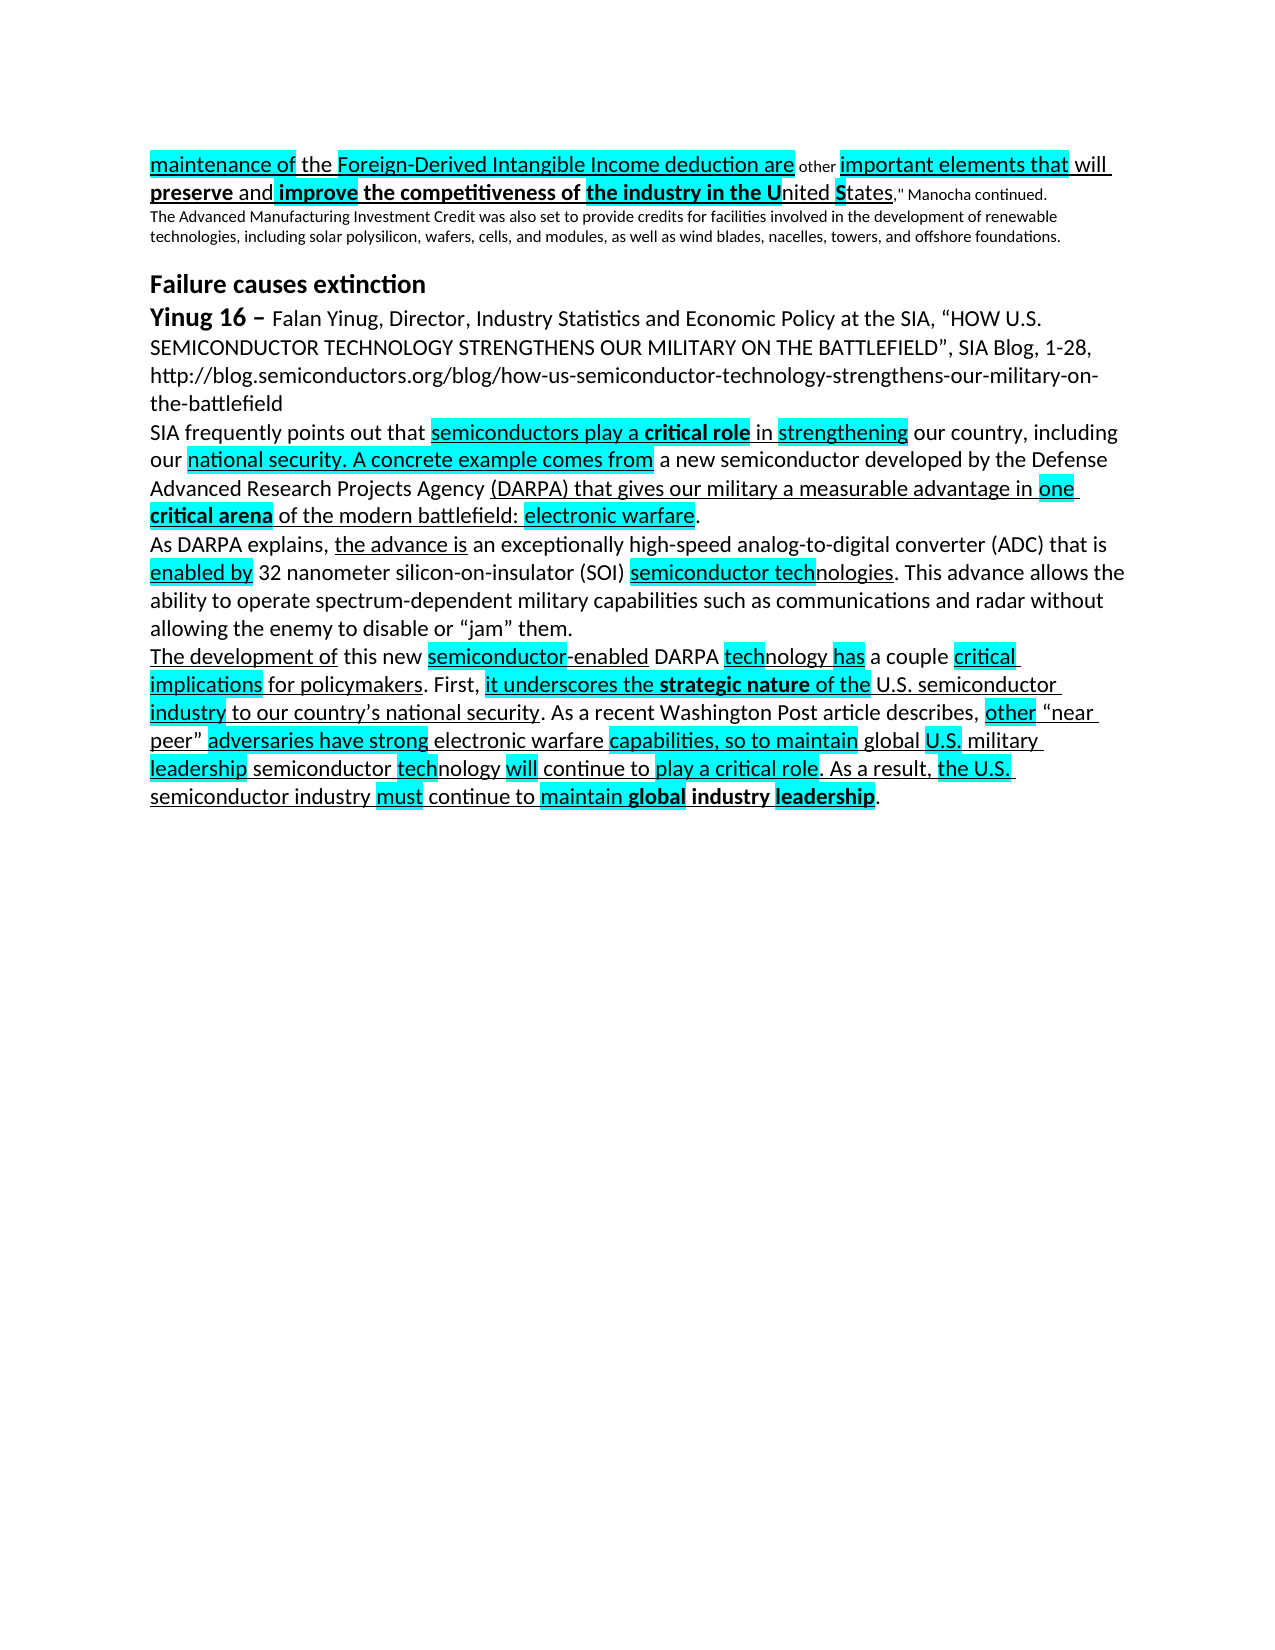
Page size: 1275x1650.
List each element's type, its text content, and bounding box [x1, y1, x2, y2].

text As DARPA explains, the advance is an exceptionally high-speed analog-to-digital converter (ADC) that is enabled by 32 nanometer silicon-on-insulator (SOI) semiconductor technologies. This advance allows the ability to operate spectrum-dependent military capabilities such as communications and radar without allowing the enemy to disable or “jam” them. [150, 530, 1125, 642]
text The development of this new semiconductor-enabled DARPA technology has a couple critical implications for policymakers. First, it underscores the strategic nature of the U.S. semiconductor industry to our country’s national security. As a recent Washington Post article describes, other “near peer” adversaries have strong electronic warfare capabilities, so to maintain global U.S. military leadership semiconductor technology will continue to play a critical role. As a result, the U.S. semiconductor industry must continue to maintain global industry leadership. [150, 642, 1125, 810]
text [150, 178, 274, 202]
text Yinug 16 – Falan Yinug, Director, Industry Statistics and Economic Policy at the SIA, “HOW U.S. SEMICONDUCTOR TECHNOLOGY STRENGTHENS OUR MILITARY ON THE BATTLEFIELD”, SIA Blog, 1-28, http://blog.semiconductors.org/blog/how-us-semiconductor-technology-strengthens-our-military-on-the-battlefield [150, 301, 1125, 418]
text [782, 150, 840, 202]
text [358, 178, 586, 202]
text SIA frequently points out that semiconductors play a critical role in strengthening our country, including our national security. A concrete example comes from a new semiconductor developed by the Defense Advanced Research Projects Agency (DARPA) that gives our military a measurable advantage in one critical arena of the modern battlefield: electronic warfare. [150, 418, 1125, 530]
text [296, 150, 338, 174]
text The Advanced Manufacturing Investment Credit was also set to provide credits for facilities involved in the development of renewable technologies, including solar polysilicon, wafers, cells, and modules, as well as wind blades, nacelles, towers, and offshore foundations. [150, 206, 1125, 247]
subtitle Failure causes extinction [150, 267, 1125, 301]
